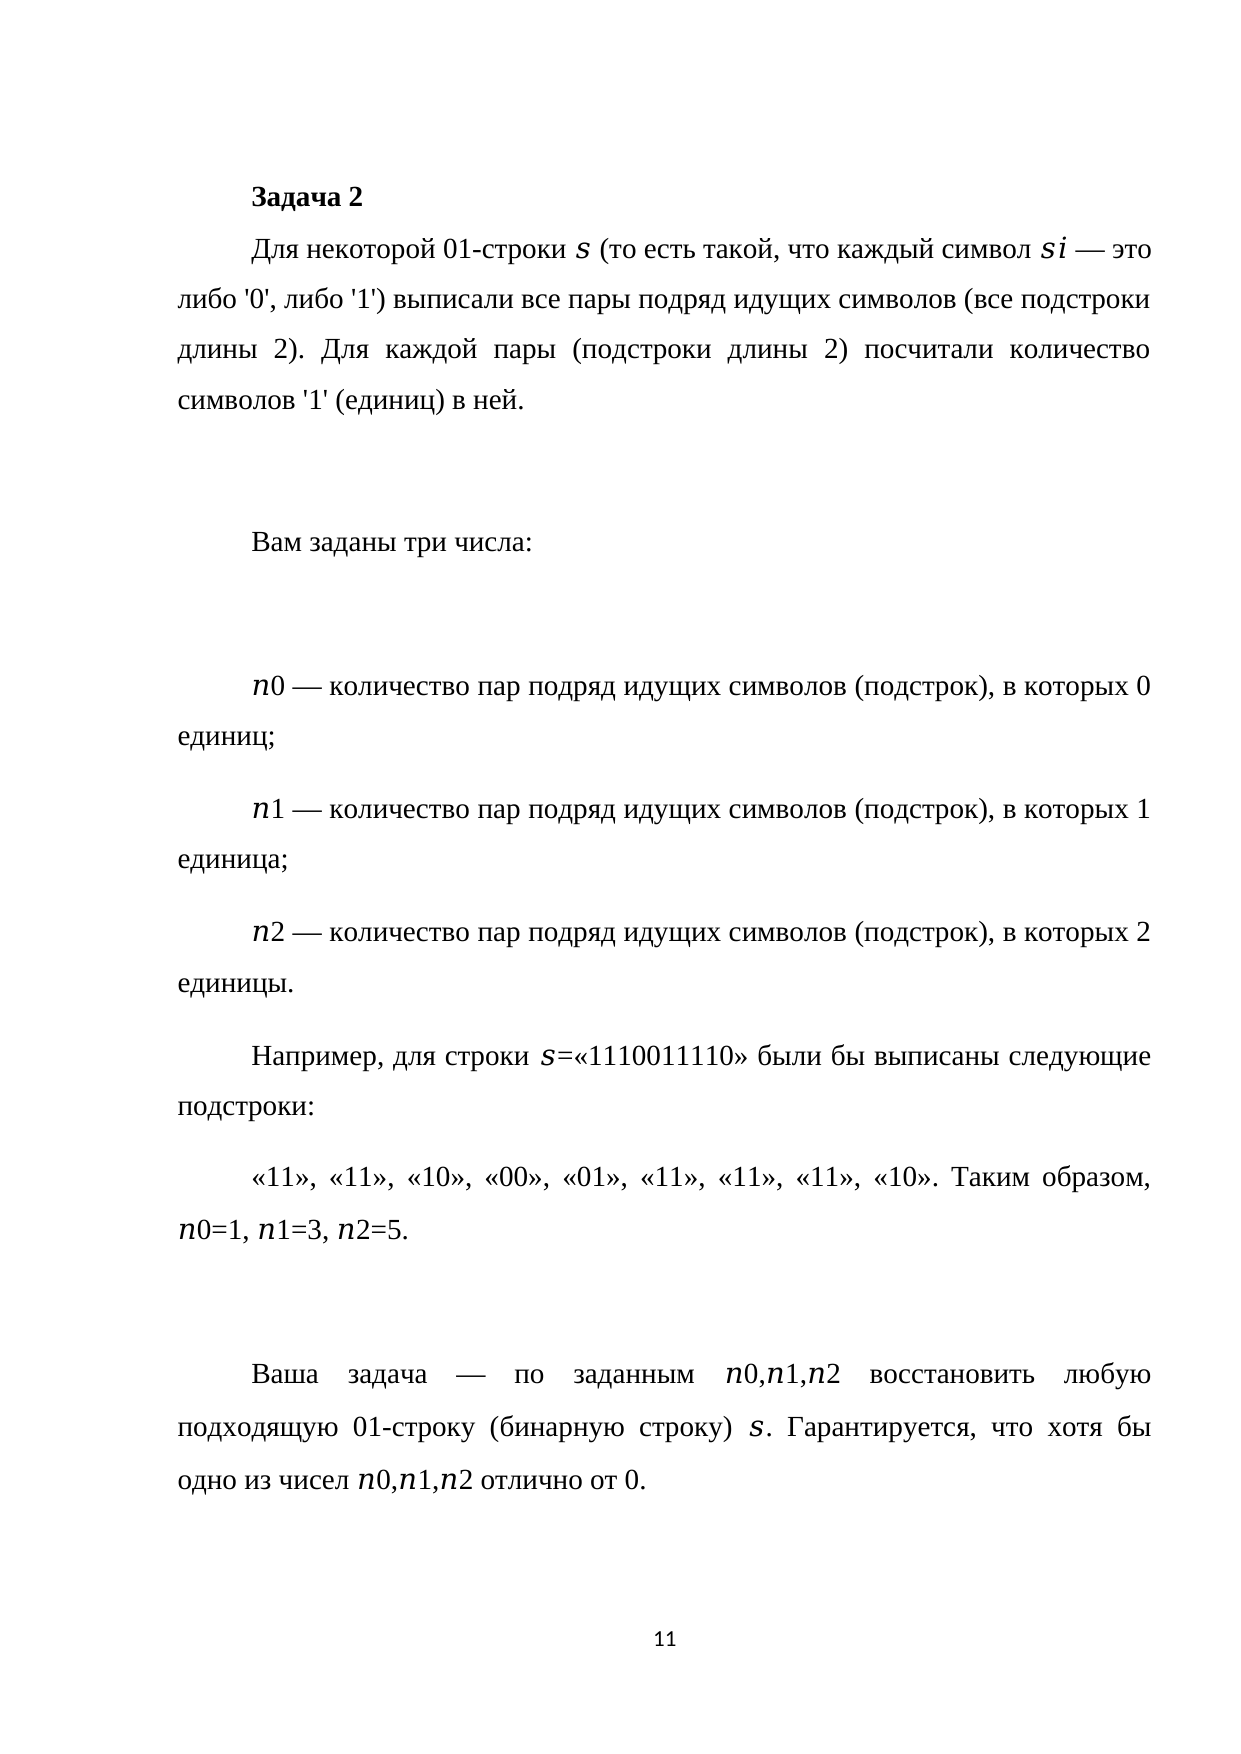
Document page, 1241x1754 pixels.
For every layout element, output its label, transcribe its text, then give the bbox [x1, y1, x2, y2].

text «11», «11», «10», «00», «01», «11», «11», «11», «10». Таким образом, 𝑛0=1, 𝑛1=3, 𝑛2=5. [177, 1159, 1152, 1245]
text Например, для строки 𝑠=«1110011110» были бы выписаны следующие подстроки: [177, 1036, 1152, 1121]
text Для некоторой 01-строки 𝑠 (то есть такой, что каждый символ 𝑠𝑖 — это либо '0', либо '1') выписали все пары подряд идущих символов (все подстроки длины 2). Для каждой пары (подстроки длины 2) посчитали количество символов '1' (единиц) в ней. [177, 229, 1152, 416]
text 𝑛1 — количество пар подряд идущих символов (подстрок), в которых 1 единица; [177, 790, 1152, 875]
text Вам заданы три числа: [177, 524, 1152, 558]
text Ваша задача — по заданным 𝑛0,𝑛1,𝑛2 восстановить любую подходящую 01-строку (бинарную строку) 𝑠. Гарантируется, что хотя бы одно из чисел 𝑛0,𝑛1,𝑛2 отлично от 0. [177, 1355, 1152, 1496]
subtitle Задача 2 [177, 179, 1152, 213]
text 𝑛0 — количество пар подряд идущих символов (подстрок), в которых 0 единиц; [177, 667, 1152, 752]
text 𝑛2 — количество пар подряд идущих символов (подстрок), в которых 2 единицы. [177, 913, 1152, 998]
